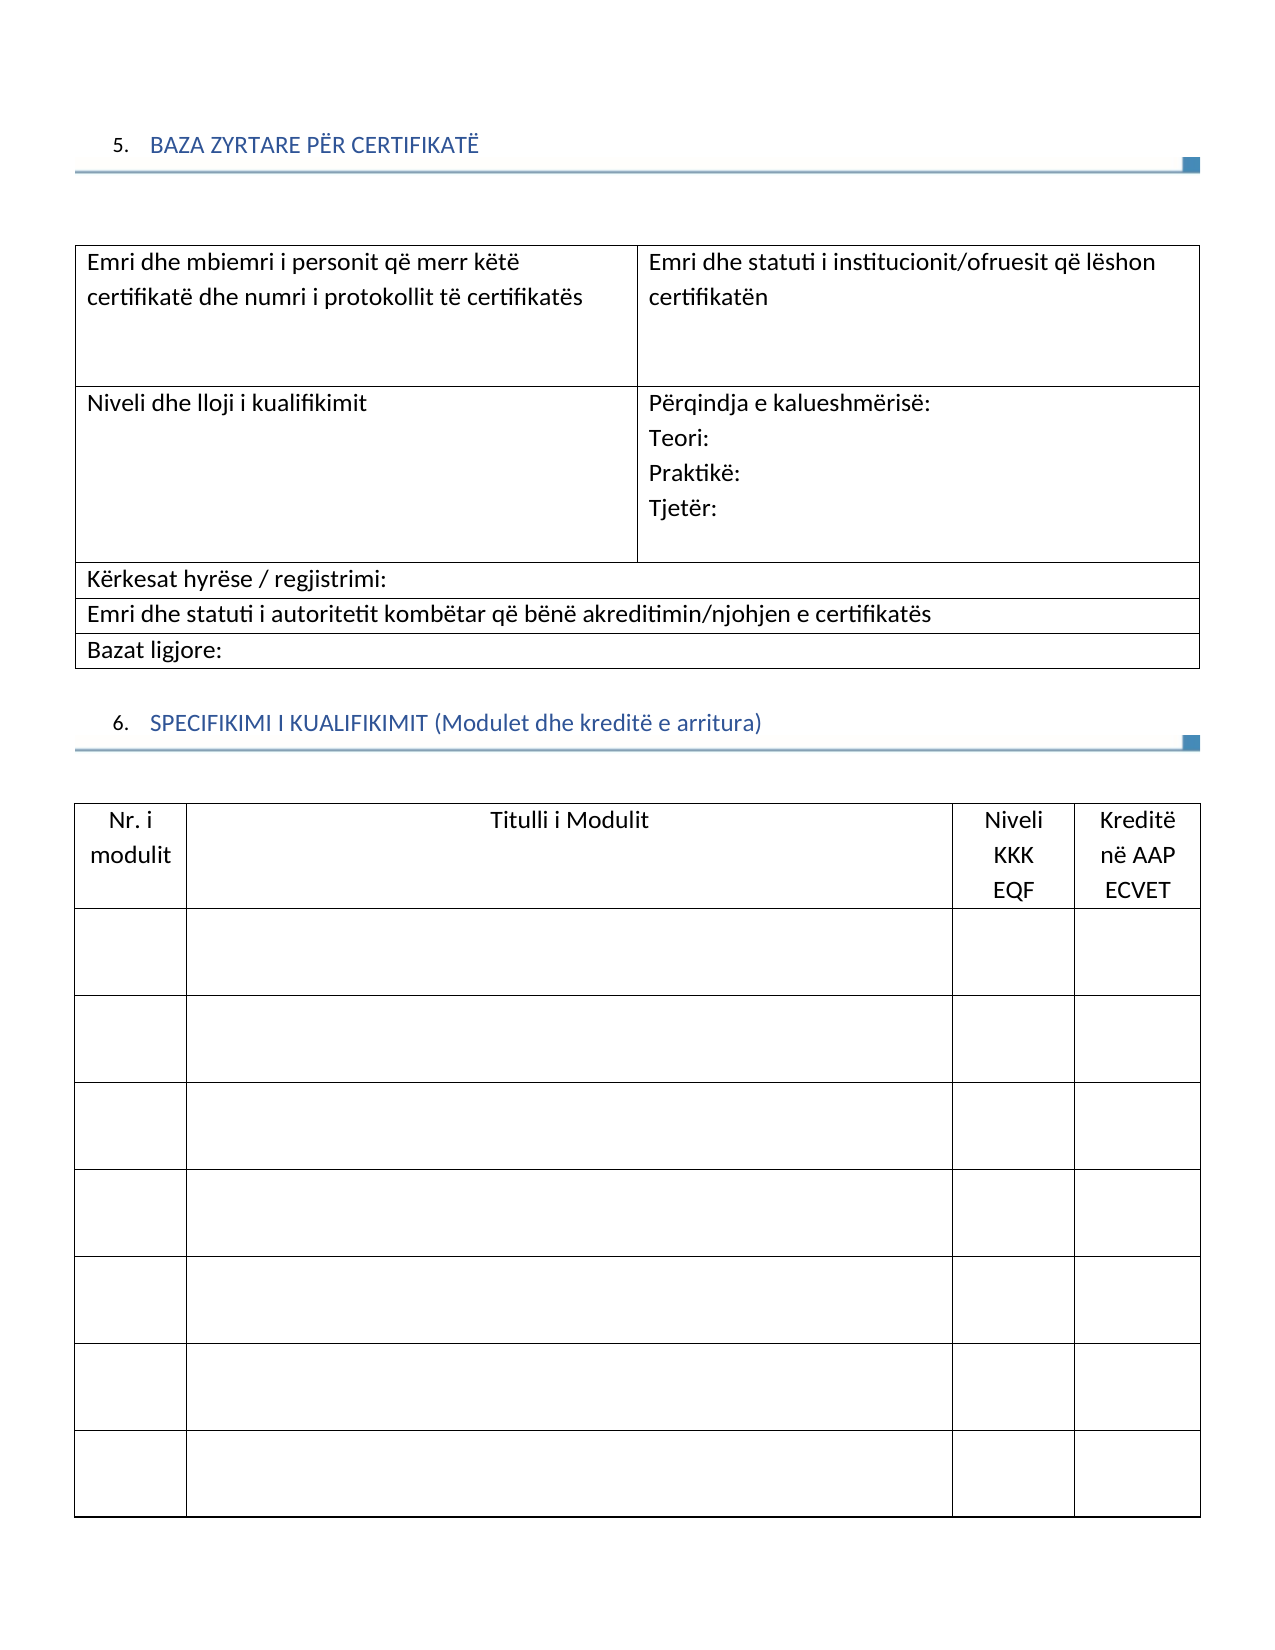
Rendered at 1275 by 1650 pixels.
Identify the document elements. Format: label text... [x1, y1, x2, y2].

table_cell [1075, 1083, 1200, 1169]
table_cell Emri dhe statuti i autoritetit kombëtar që bënë akreditimin/njohjen e certifikatës [76, 599, 1199, 633]
table_header Titulli i Modulit [187, 804, 952, 908]
table_cell [953, 1257, 1074, 1343]
table_header Emri dhe mbiemri i personit që merr këtë certifikatë dhe numri i protokollit të certifikatës [76, 246, 637, 386]
list BAZA ZYRTARE PËR CERTIFIKATË [112, 131, 1200, 157]
table_cell [953, 1344, 1074, 1429]
table_cell [75, 1257, 186, 1343]
table_header Kreditë në AAP ECVET [1075, 804, 1200, 908]
table_header Nr. i modulit [75, 804, 186, 908]
table_header Niveli KKK EQF [953, 804, 1074, 908]
table_cell [75, 1083, 186, 1169]
table_cell [1075, 1431, 1200, 1516]
table_cell [953, 1170, 1074, 1256]
table_cell [187, 996, 952, 1082]
picture [75, 157, 1200, 176]
table_cell Niveli dhe lloji i kualifikimit [76, 387, 637, 562]
table_cell [187, 1170, 952, 1256]
table_cell [1075, 1170, 1200, 1256]
table_cell [75, 996, 186, 1082]
table_cell Bazat ligjore: [76, 634, 1199, 668]
table_cell [187, 1083, 952, 1169]
table_cell [953, 1083, 1074, 1169]
table_cell Përqindja e kalueshmërisë: Teori: Praktikë: Tjetër: [638, 387, 1199, 562]
table_cell [1075, 1344, 1200, 1429]
table_cell [953, 909, 1074, 995]
table_cell [75, 1431, 186, 1516]
table_cell [75, 1170, 186, 1256]
table_cell [187, 1431, 952, 1516]
table_cell [187, 1344, 952, 1429]
table_cell [187, 909, 952, 995]
picture [75, 735, 1200, 754]
table_cell [953, 1431, 1074, 1516]
table_cell [1075, 1257, 1200, 1343]
table_cell Kërkesat hyrëse / regjistrimi: [76, 563, 1199, 597]
table_cell [75, 909, 186, 995]
table_cell [187, 1257, 952, 1343]
table_cell [953, 996, 1074, 1082]
list SPECIFIKIMI I KUALIFIKIMIT (Modulet dhe kreditë e arritura) [112, 709, 1200, 735]
table_cell [1075, 909, 1200, 995]
table_cell [75, 1344, 186, 1429]
table_header Emri dhe statuti i institucionit/ofruesit që lëshon certifikatën [638, 246, 1199, 386]
table_cell [1075, 996, 1200, 1082]
